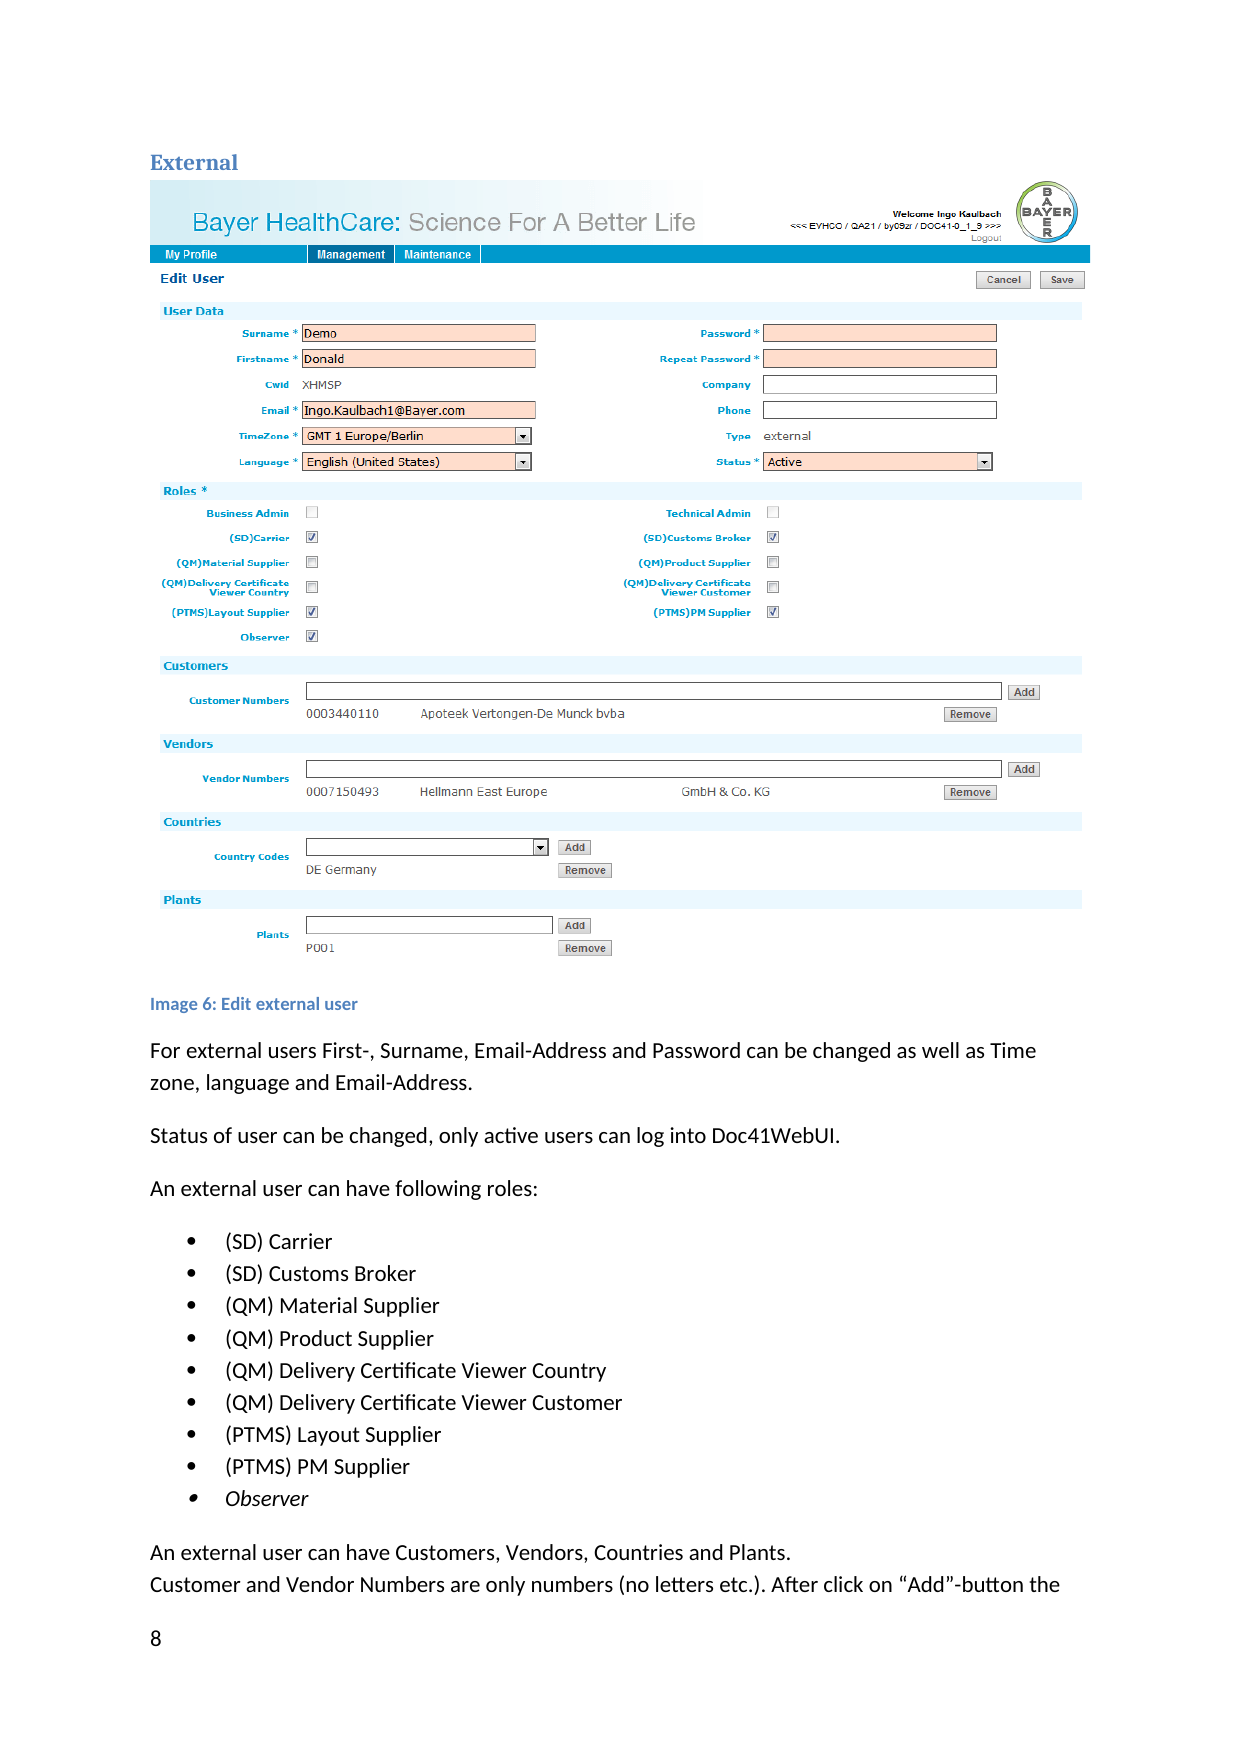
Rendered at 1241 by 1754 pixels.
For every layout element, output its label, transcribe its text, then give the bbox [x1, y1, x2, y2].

picture [150, 180, 1091, 244]
picture [150, 264, 1091, 967]
list (QM) Product Supplier [187, 1324, 1090, 1352]
list (PTMS) PM Supplier [187, 1452, 1090, 1480]
text Status of user can be changed, only active users can log into Doc41WebUI. [150, 1121, 1090, 1149]
list (QM) Delivery Certificate Viewer Country [187, 1356, 1090, 1384]
text Image 6: Edit external user [150, 992, 1090, 1015]
list (SD) Customs Broker [187, 1259, 1090, 1287]
list Observer [187, 1484, 1090, 1513]
list (QM) Delivery Certificate Viewer Customer [187, 1388, 1090, 1416]
picture [347, 253, 354, 259]
text For external users First-, Surname, Email-Address and Password can be changed as well as Time zone, language and Email-Address. [150, 1036, 1090, 1096]
list (QM) Material Supplier [187, 1291, 1090, 1319]
picture [337, 254, 347, 258]
text An external user can have following roles: [150, 1174, 1090, 1202]
list (PTMS) Layout Supplier [187, 1420, 1090, 1448]
subtitle External [150, 150, 1090, 176]
picture [318, 251, 328, 258]
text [150, 1538, 1090, 1598]
list (SD) Carrier [187, 1227, 1090, 1255]
